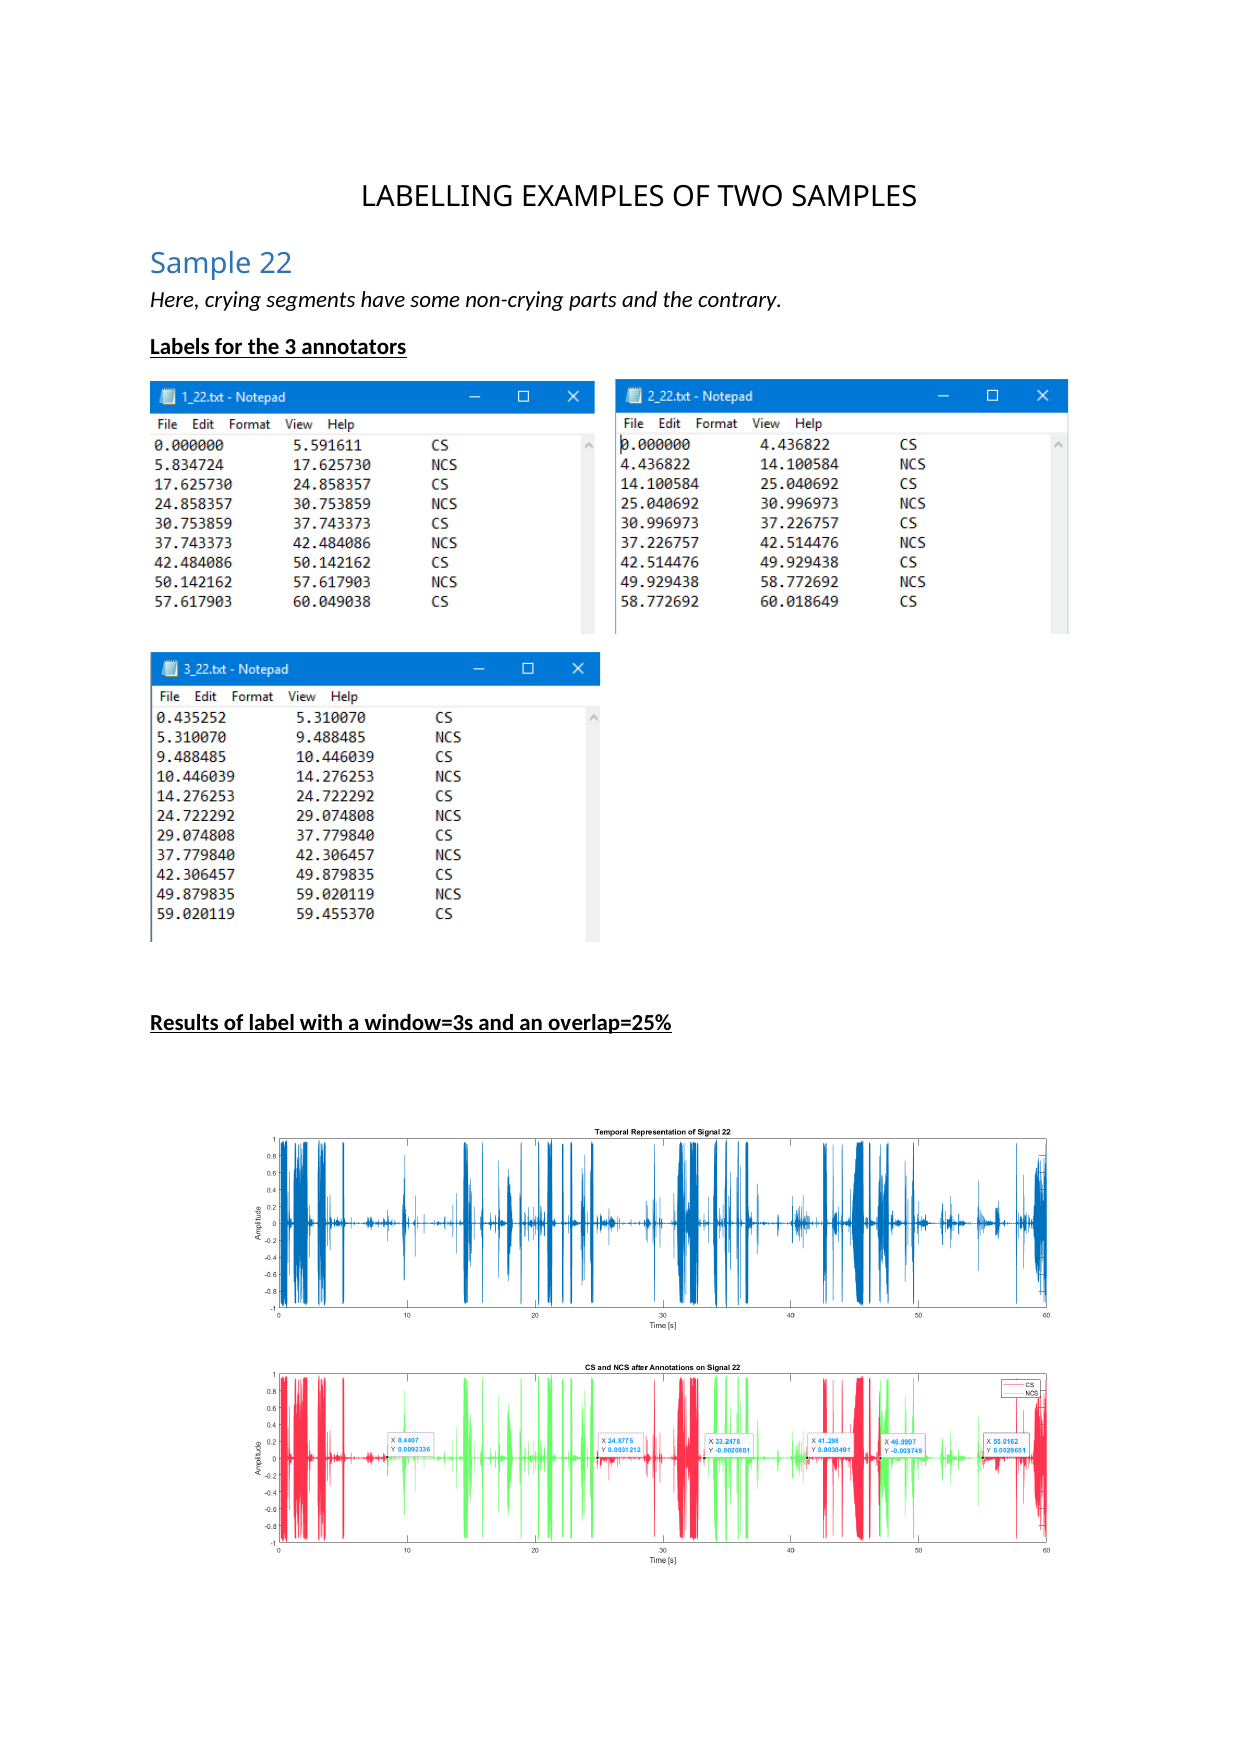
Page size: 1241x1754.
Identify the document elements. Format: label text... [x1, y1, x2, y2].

picture [150, 381, 595, 634]
picture [150, 652, 600, 942]
subtitle Sample 22 [150, 243, 1128, 282]
text Results of label with a window=3s and an overlap=25% [150, 1008, 1128, 1036]
picture [150, 1101, 1139, 1597]
subtitle LABELLING EXAMPLES OF TWO SAMPLES [150, 175, 1128, 215]
text Here, crying segments have some non-crying parts and the contrary. [150, 286, 1128, 314]
picture [615, 379, 1069, 634]
text Labels for the 3 annotators [150, 332, 1128, 361]
